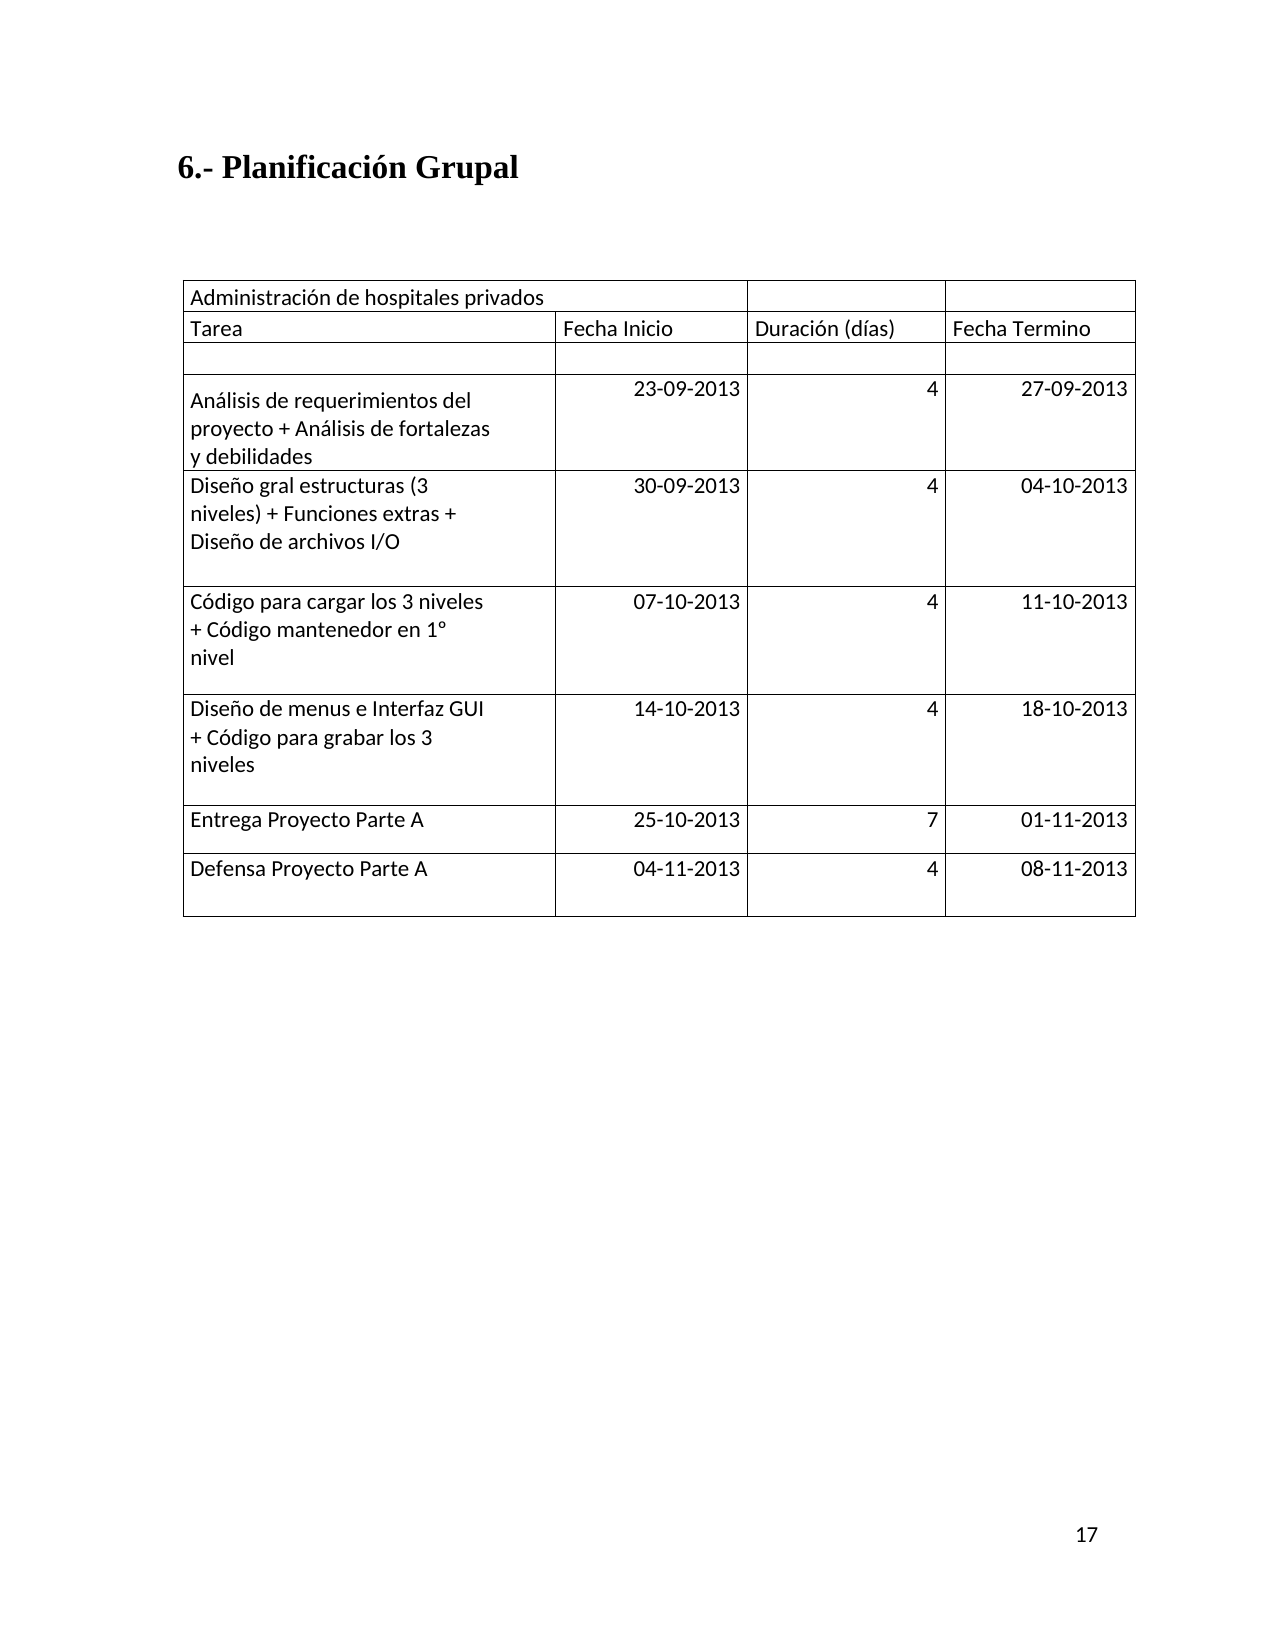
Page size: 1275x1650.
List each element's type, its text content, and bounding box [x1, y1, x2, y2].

table_cell 07-10-2013 [556, 587, 747, 694]
table_cell 08-11-2013 [946, 854, 1135, 916]
table_cell 14-10-2013 [556, 695, 747, 805]
table_cell Diseño de menus e Interfaz GUI + Código para grabar los 3 niveles [184, 695, 555, 805]
table_header Administración de hospitales privados [184, 281, 747, 311]
table_cell Defensa Proyecto Parte A [184, 854, 555, 916]
text 6.- Planificación Grupal [177, 148, 1098, 186]
table_cell 30-09-2013 [556, 471, 747, 586]
table_cell [556, 343, 747, 373]
table_cell Análisis de requerimientos del proyecto + Análisis de fortalezas y debilidades [184, 375, 555, 470]
table_cell Fecha Inicio [556, 312, 747, 342]
table_cell Fecha Termino [946, 312, 1135, 342]
table_cell Entrega Proyecto Parte A [184, 806, 555, 853]
table_cell 23-09-2013 [556, 375, 747, 470]
table_cell Duración (días) [748, 312, 945, 342]
table_cell 4 [748, 375, 945, 470]
table_cell 18-10-2013 [946, 695, 1135, 805]
table_cell Tarea [184, 312, 555, 342]
table_cell 7 [748, 806, 945, 853]
table_cell 4 [748, 854, 945, 916]
table_cell 4 [748, 695, 945, 805]
table_cell Diseño gral estructuras (3 niveles) + Funciones extras + Diseño de archivos I/O [184, 471, 555, 586]
table_header [748, 281, 945, 311]
table_cell [748, 343, 945, 373]
table_cell 11-10-2013 [946, 587, 1135, 694]
table_cell 01-11-2013 [946, 806, 1135, 853]
table_cell [946, 343, 1135, 373]
table_cell 04-10-2013 [946, 471, 1135, 586]
table_cell 27-09-2013 [946, 375, 1135, 470]
table_cell 4 [748, 471, 945, 586]
table_cell 4 [748, 587, 945, 694]
table_cell 04-11-2013 [556, 854, 747, 916]
table_header [946, 281, 1135, 311]
table_cell Código para cargar los 3 niveles + Código mantenedor en 1º nivel [184, 587, 555, 694]
table_cell 25-10-2013 [556, 806, 747, 853]
table_cell [184, 343, 555, 373]
